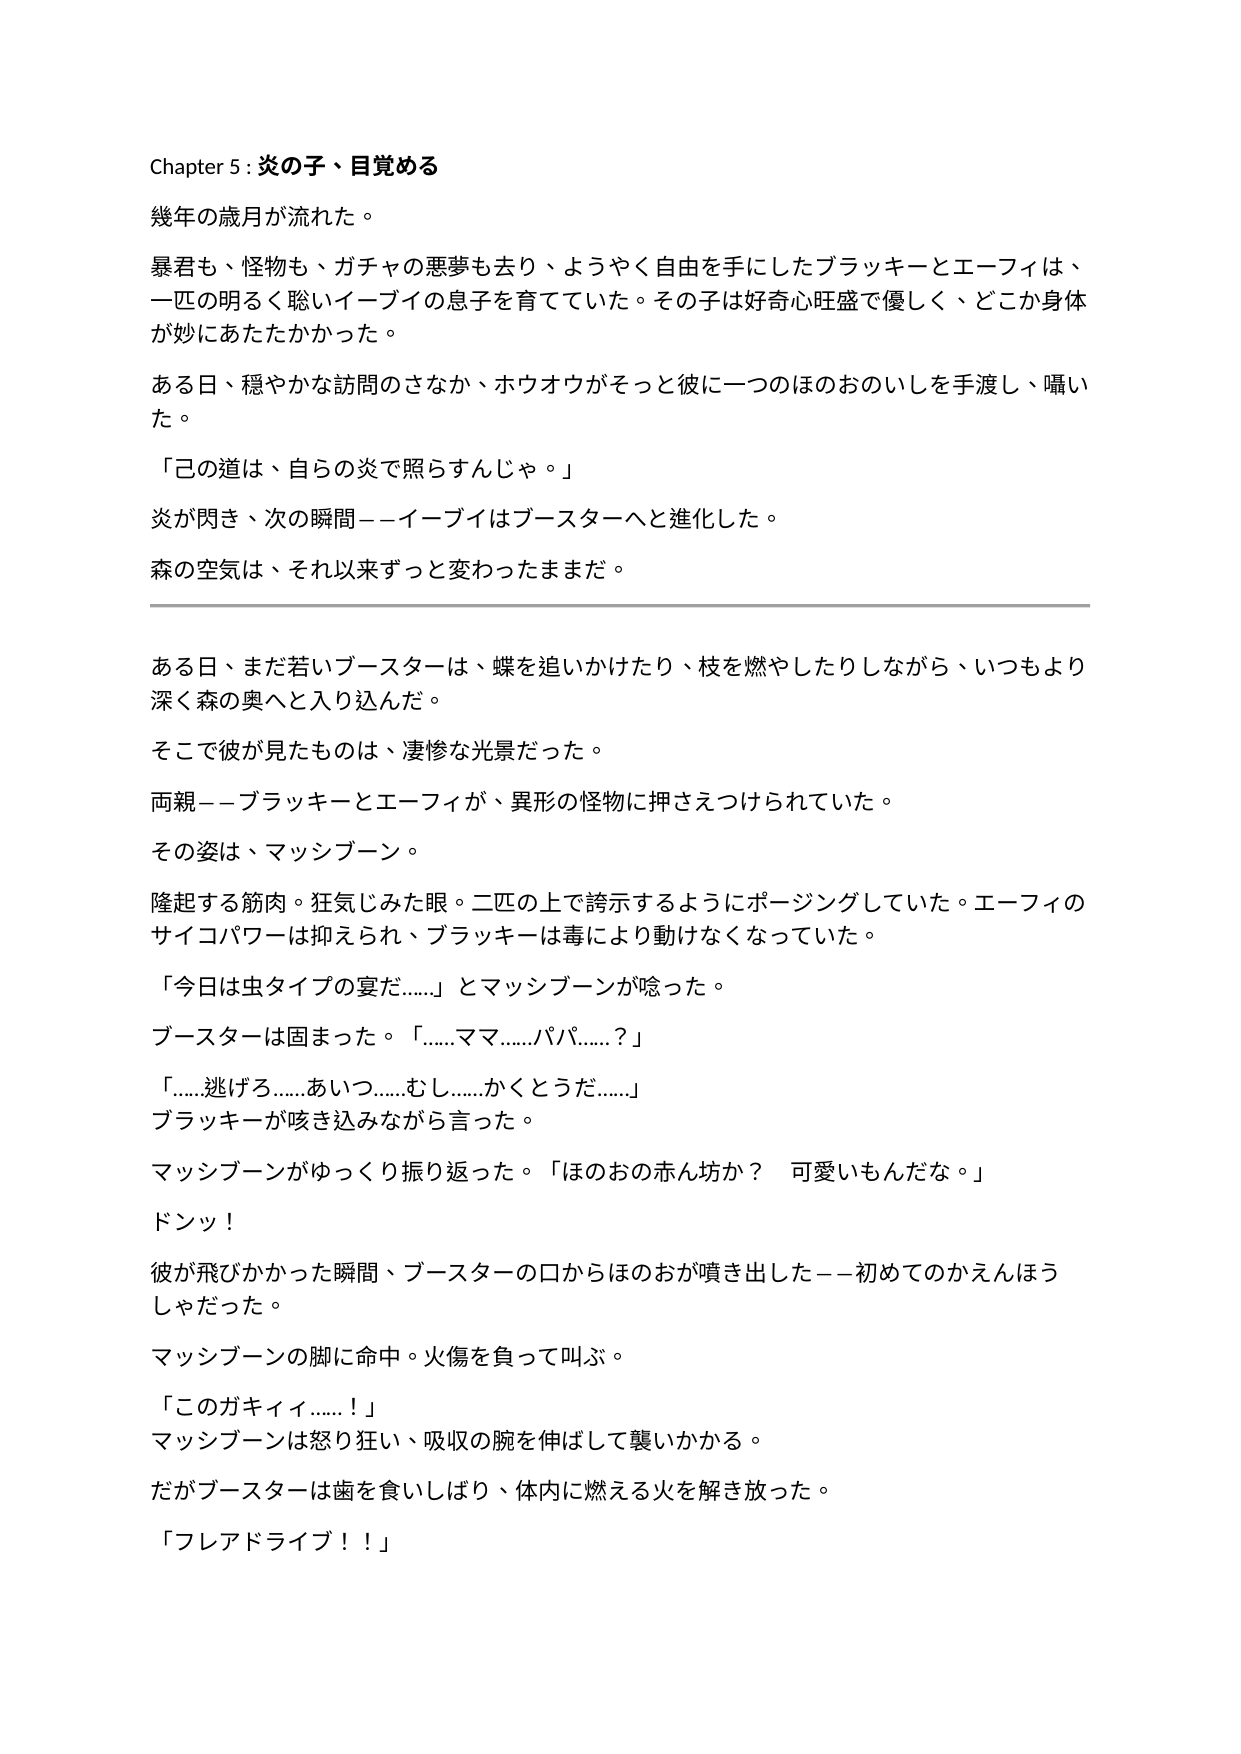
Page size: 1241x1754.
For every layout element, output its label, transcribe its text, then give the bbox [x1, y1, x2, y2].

text 「フレアドライブ！！」 [150, 1526, 1090, 1557]
text 「このガキィィ……！」 マッシブーンは怒り狂い、吸収の腕を伸ばして襲いかかる。 [150, 1391, 1090, 1456]
text 「己の道は、自らの炎で照らすんじゃ。」 [150, 453, 1090, 484]
text 両親――ブラッキーとエーフィが、異形の怪物に押さえつけられていた。 [150, 786, 1090, 817]
text 炎が閃き、次の瞬間――イーブイはブースターへと進化した。 [150, 503, 1090, 534]
text ある日、まだ若いブースターは、蝶を追いかけたり、枝を燃やしたりしながら、いつもより深く森の奥へと入り込んだ。 [150, 651, 1090, 716]
text だがブースターは歯を食いしばり、体内に燃える火を解き放った。 [150, 1475, 1090, 1506]
text ドンッ！ [150, 1206, 1090, 1237]
text Chapter 5 : 炎の子、目覚める [150, 150, 1090, 181]
text ブースターは固まった。「……ママ……パパ……？」 [150, 1021, 1090, 1052]
text ある日、穏やかな訪問のさなか、ホウオウがそっと彼に一つのほのおのいしを手渡し、囁いた。 [150, 369, 1090, 434]
text 隆起する筋肉。狂気じみた眼。二匹の上で誇示するようにポージングしていた。エーフィのサイコパワーは抑えられ、ブラッキーは毒により動けなくなっていた。 [150, 886, 1090, 951]
text 「……逃げろ……あいつ……むし……かくとうだ……」 ブラッキーが咳き込みながら言った。 [150, 1071, 1090, 1136]
text その姿は、マッシブーン。 [150, 836, 1090, 867]
text 彼が飛びかかった瞬間、ブースターの口からほのおが噴き出した――初めてのかえんほうしゃだった。 [150, 1256, 1090, 1321]
text 暴君も、怪物も、ガチャの悪夢も去り、ようやく自由を手にしたブラッキーとエーフィは、一匹の明るく聡いイーブイの息子を育てていた。その子は好奇心旺盛で優しく、どこか身体が妙にあたたかかった。 [150, 251, 1090, 349]
text そこで彼が見たものは、凄惨な光景だった。 [150, 735, 1090, 766]
text 森の空気は、それ以来ずっと変わったままだ。 [150, 554, 1090, 585]
text マッシブーンがゆっくり振り返った。「ほのおの赤ん坊か？ 可愛いもんだな。」 [150, 1156, 1090, 1187]
text 幾年の歳月が流れた。 [150, 200, 1090, 232]
text マッシブーンの脚に命中。火傷を負って叫ぶ。 [150, 1341, 1090, 1372]
text 「今日は虫タイプの宴だ……」とマッシブーンが唸った。 [150, 971, 1090, 1002]
